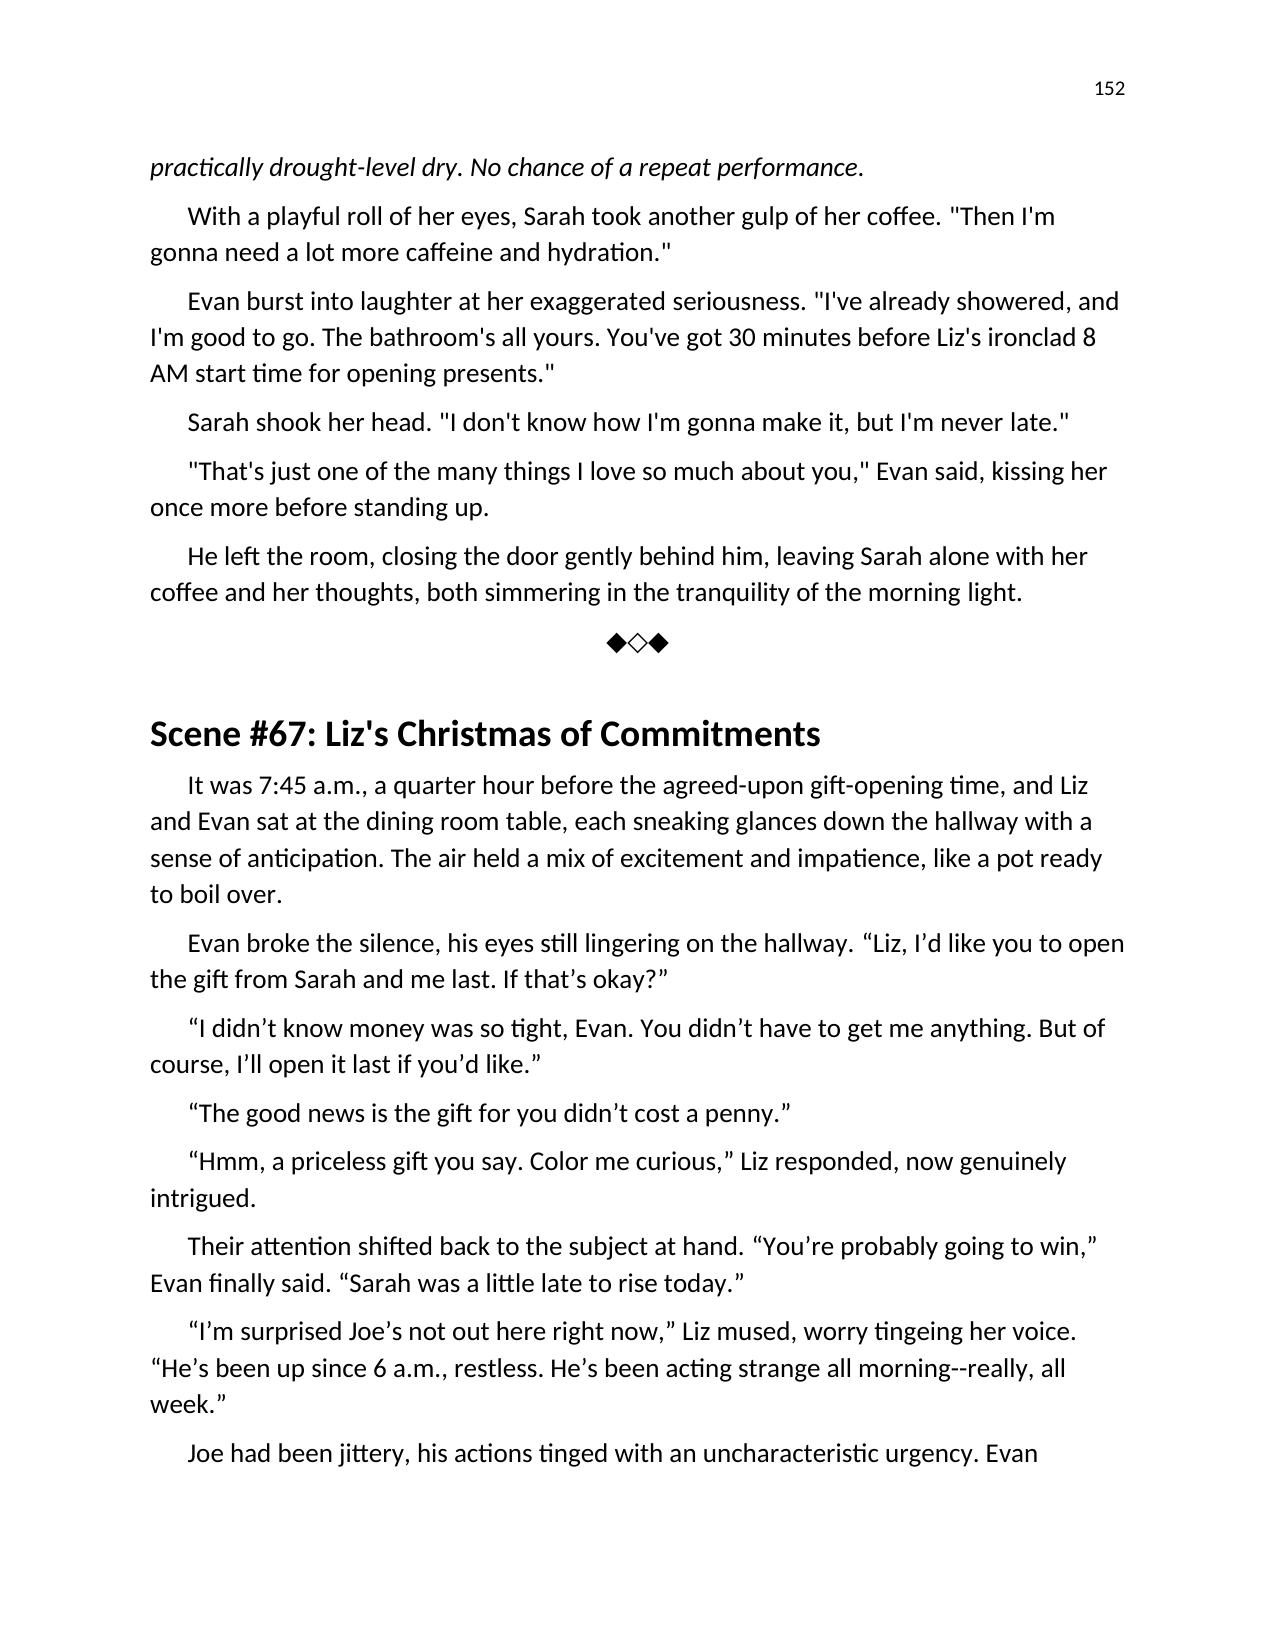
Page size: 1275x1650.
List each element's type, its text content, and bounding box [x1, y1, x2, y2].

text "That's just one of the many things I love so much about you," Evan said, kissing her once more before standing up. [150, 454, 1125, 523]
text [150, 150, 1125, 183]
text Their attention shifted back to the subject at hand. “You’re probably going to win,” Evan finally said. “Sarah was a little late to rise today.” [150, 1229, 1125, 1299]
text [150, 1436, 1125, 1469]
text It was 7:45 a.m., a quarter hour before the agreed-upon gift-opening time, and Liz and Evan sat at the dining room table, each sneaking glances down the hallway with a sense of anticipation. The air held a mix of excitement and impatience, like a pot ready to boil over. [150, 768, 1125, 910]
text “Hmm, a priceless gift you say. Color me curious,” Liz responded, now genuinely intrigued. [150, 1144, 1125, 1214]
text “I didn’t know money was so tight, Evan. You didn’t have to get me anything. But of course, I’ll open it last if you’d like.” [150, 1011, 1125, 1080]
text “The good news is the gift for you didn’t cost a penny.” [150, 1096, 1125, 1129]
text He left the room, closing the door gently behind him, leaving Sarah alone with her coffee and her thoughts, both simmering in the tranquility of the morning light. [150, 539, 1125, 608]
text Evan burst into laughter at her exaggerated seriousness. "I've already showered, and I'm good to go. The bathroom's all yours. You've got 30 minutes before Liz's ironclad 8 AM start time for opening presents." [150, 284, 1125, 389]
text Scene #67: Liz's Christmas of Commitments [150, 710, 1125, 756]
text “I’m surprised Joe’s not out here right now,” Liz mused, worry tingeing her voice. “He’s been up since 6 a.m., restless. He’s been acting strange all morning--really, all week.” [150, 1314, 1125, 1420]
text ◆◇◆ [150, 624, 1125, 657]
text Evan broke the silence, his eyes still lingering on the hallway. “Liz, I’d like you to open the gift from Sarah and me last. If that’s okay?” [150, 926, 1125, 995]
text Sarah shook her head. "I don't know how I'm gonna make it, but I'm never late." [150, 405, 1125, 438]
text With a playful roll of her eyes, Sarah took another gulp of her coffee. "Then I'm gonna need a lot more caffeine and hydration." [150, 199, 1125, 268]
